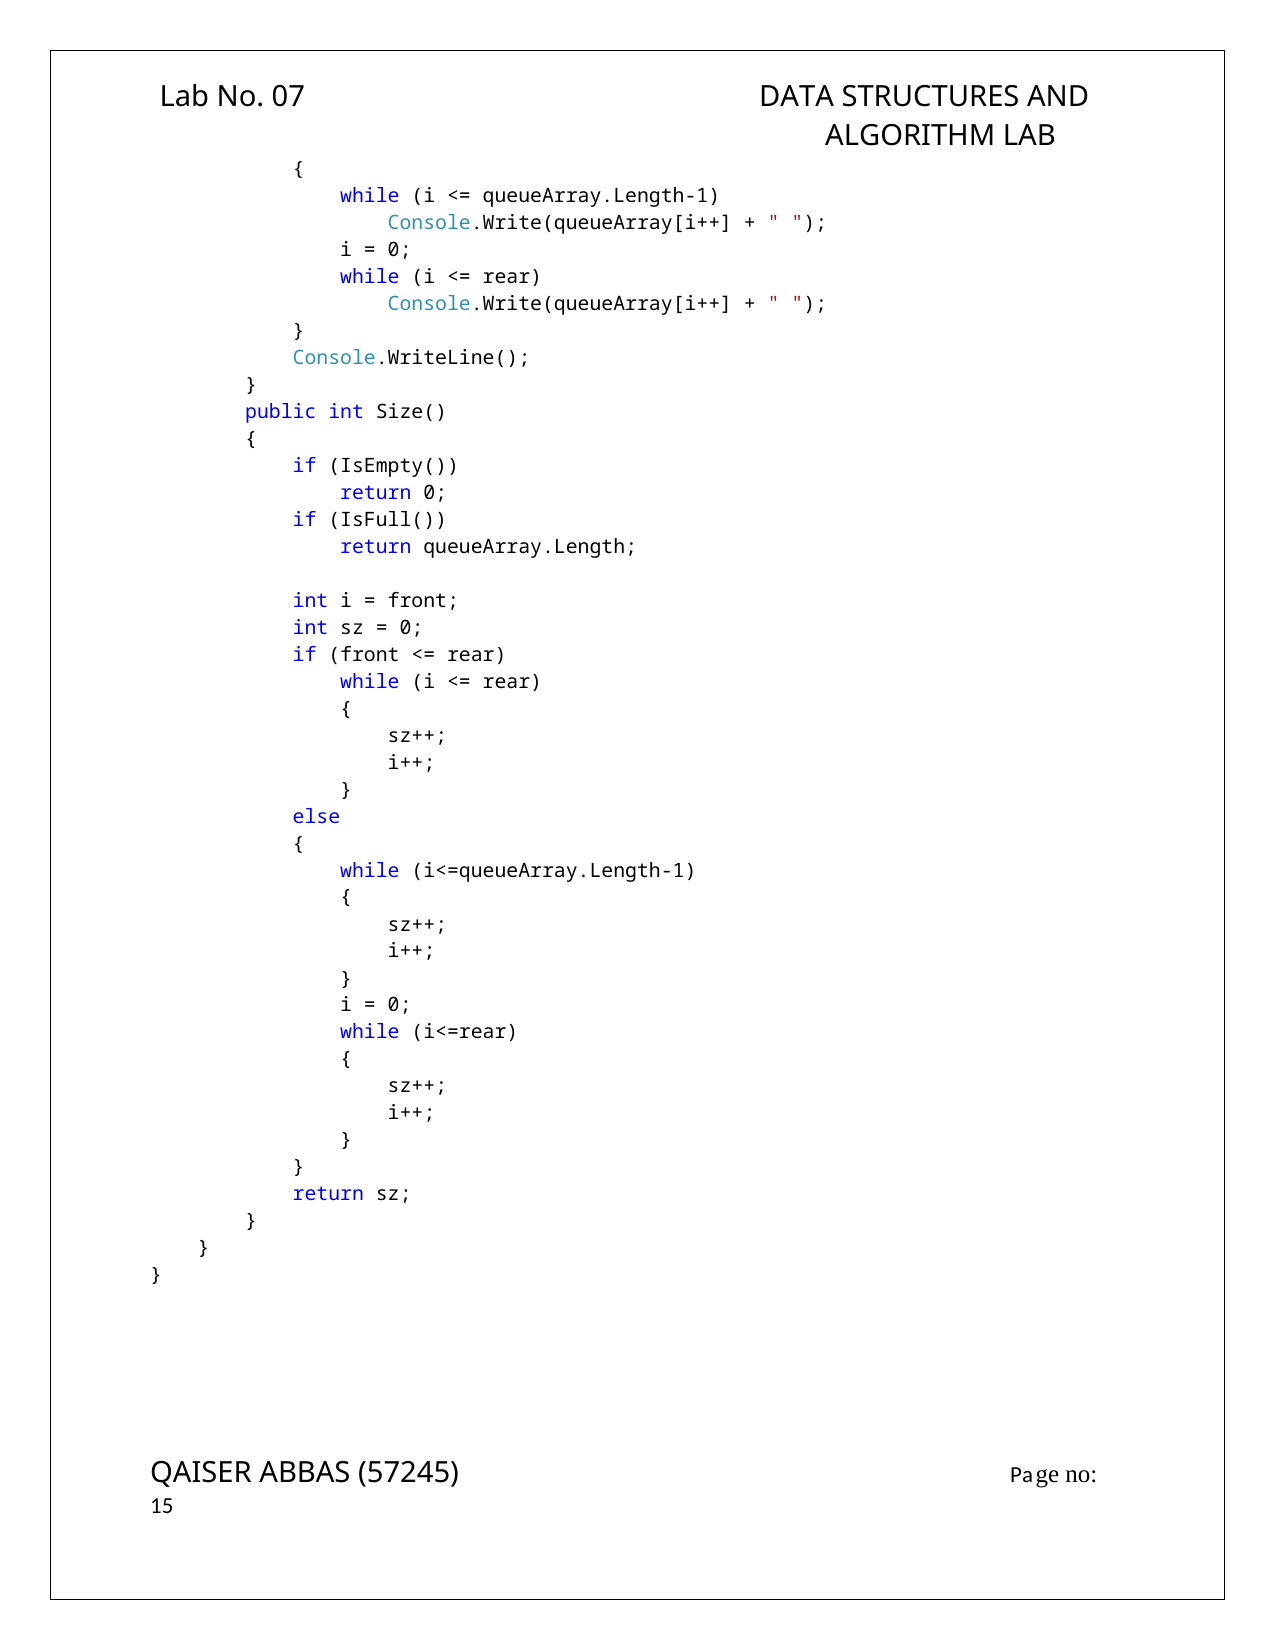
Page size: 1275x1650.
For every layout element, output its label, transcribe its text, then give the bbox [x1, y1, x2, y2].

text sz++; [150, 910, 1125, 937]
text { [150, 829, 1125, 856]
text i++; [150, 937, 1125, 964]
text } [150, 1207, 1125, 1233]
text sz++; [150, 721, 1125, 748]
text return queueArray.Length; [150, 532, 1125, 559]
text i = 0; [150, 235, 1125, 262]
text } [150, 1126, 1125, 1153]
text Console.Write(queueArray[i++] + " "); [150, 208, 1125, 235]
text } [150, 964, 1125, 991]
text { [150, 694, 1125, 721]
text } [150, 316, 1125, 343]
text { [150, 883, 1125, 910]
text } [150, 775, 1125, 802]
text Console.WriteLine(); [150, 343, 1125, 370]
text } [150, 1233, 1125, 1261]
text sz++; [150, 1072, 1125, 1099]
text } [150, 370, 1125, 397]
text { [150, 424, 1125, 451]
text i = 0; [150, 991, 1125, 1018]
text Console.Write(queueArray[i++] + " "); [150, 289, 1125, 316]
text return 0; [150, 478, 1125, 505]
text { [150, 154, 1125, 181]
text public int Size() [150, 397, 1125, 424]
text i++; [150, 1099, 1125, 1126]
text int sz = 0; [150, 613, 1125, 640]
text i++; [150, 748, 1125, 775]
text return sz; [150, 1179, 1125, 1207]
text else [150, 802, 1125, 829]
text { [150, 1045, 1125, 1072]
text if (front <= rear) [150, 640, 1125, 667]
text int i = front; [150, 586, 1125, 613]
text if (IsEmpty()) [150, 451, 1125, 478]
text while (i <= rear) [150, 667, 1125, 694]
text while (i <= queueArray.Length-1) [150, 181, 1125, 208]
text } [150, 1261, 1125, 1287]
text while (i <= rear) [150, 262, 1125, 289]
text while (i<=queueArray.Length-1) [150, 856, 1125, 883]
text } [150, 1153, 1125, 1179]
text while (i<=rear) [150, 1018, 1125, 1045]
text if (IsFull()) [150, 505, 1125, 532]
